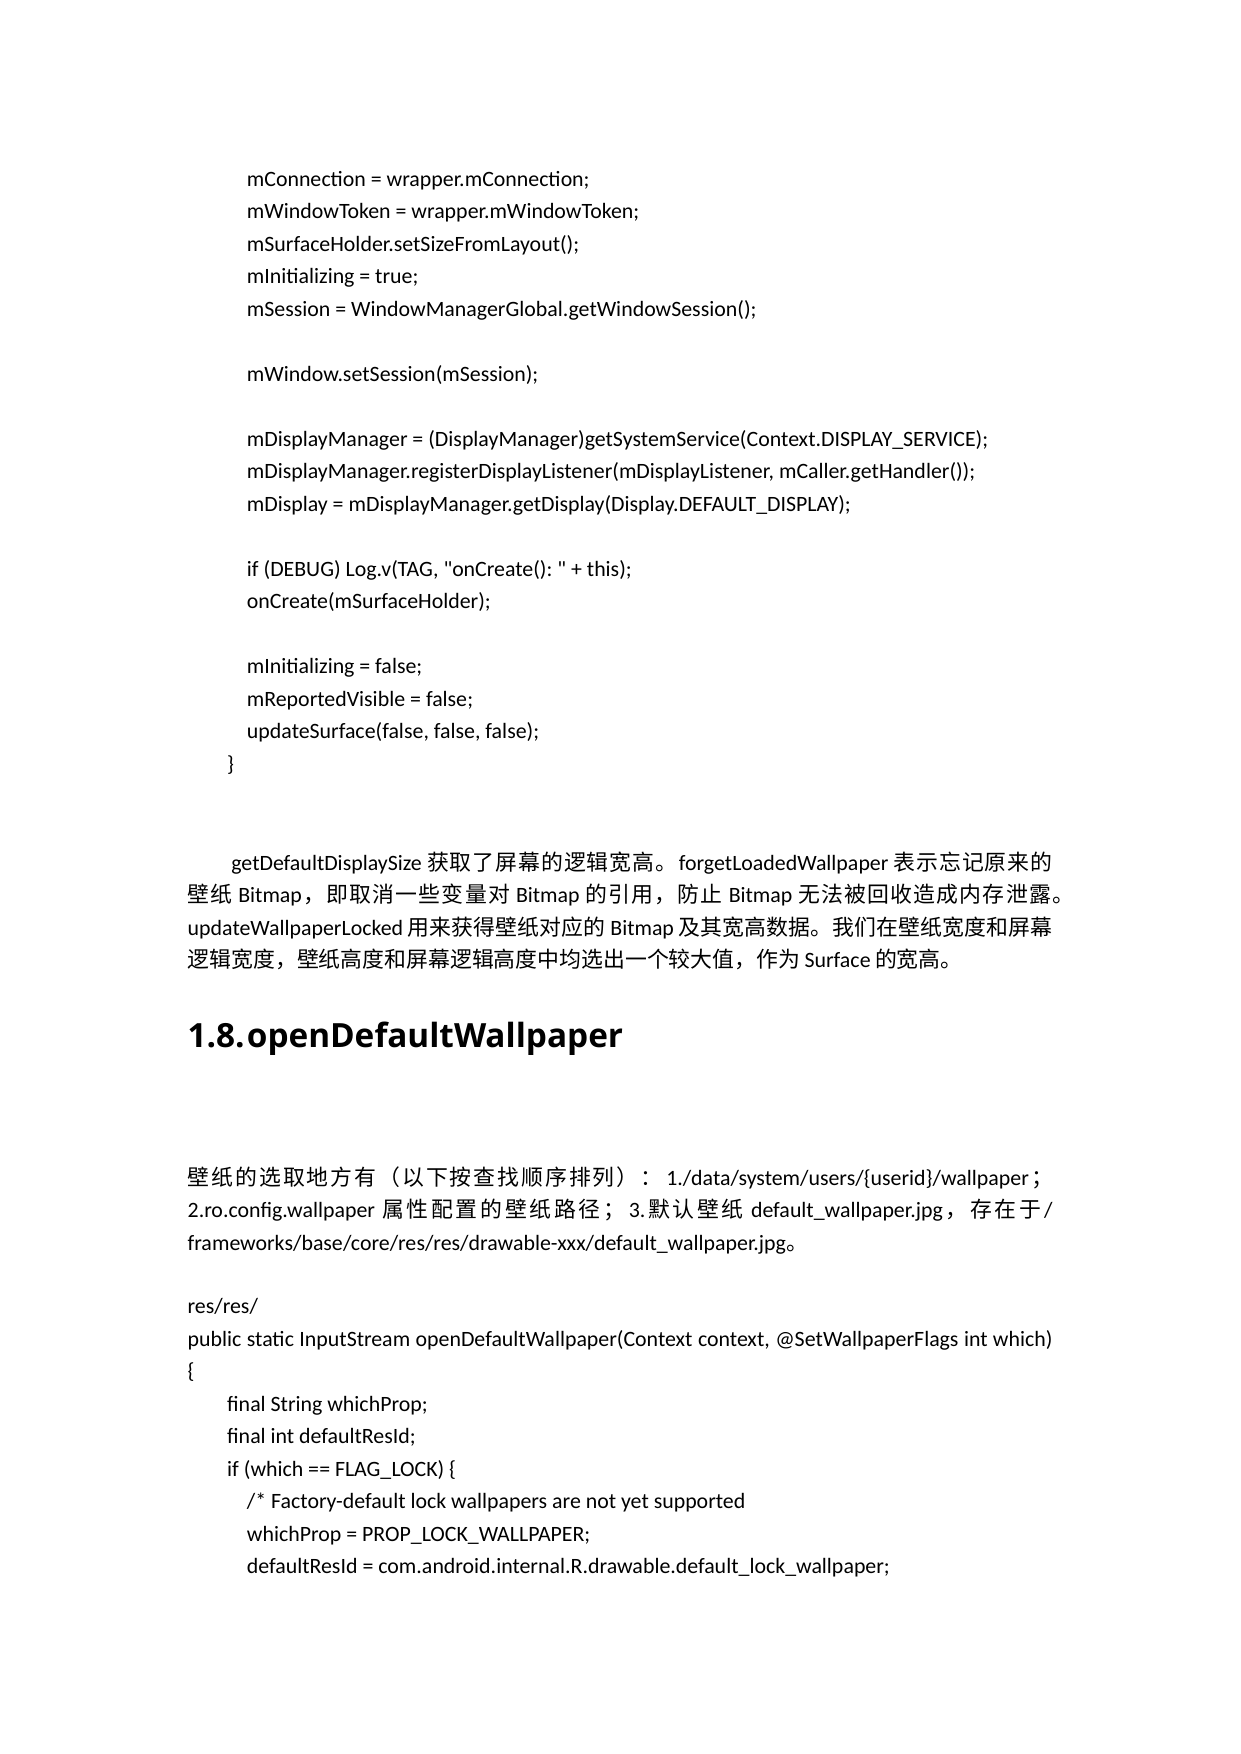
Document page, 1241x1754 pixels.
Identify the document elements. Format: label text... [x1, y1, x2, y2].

text mSession = WindowManagerGlobal.getWindowSession(); [187, 292, 1053, 324]
text whichProp = PROP_LOCK_WALLPAPER; [187, 1517, 1053, 1549]
subtitle openDefaultWallpaper [187, 1002, 1053, 1067]
text mDisplayManager.registerDisplayListener(mDisplayListener, mCaller.getHandler()); [187, 454, 1053, 487]
text defaultResId = com.android.internal.R.drawable.default_lock_wallpaper; [187, 1549, 1053, 1582]
text if (DEBUG) Log.v(TAG, "onCreate(): " + this); [187, 552, 1053, 584]
text final String whichProp; [187, 1387, 1053, 1419]
text } [187, 747, 1053, 779]
text getDefaultDisplaySize获取了屏幕的逻辑宽高。forgetLoadedWallpaper表示忘记原来的壁纸Bitmap，即取消一些变量对Bitmap的引用，防止Bitmap无法被回收造成内存泄露。updateWallpaperLocked用来获得壁纸对应的Bitmap及其宽高数据。我们在壁纸宽度和屏幕逻辑宽度，壁纸高度和屏幕逻辑高度中均选出一个较大值，作为Surface的宽高。 [187, 844, 1053, 974]
text mInitializing = false; [187, 649, 1053, 682]
text updateSurface(false, false, false); [187, 714, 1053, 747]
text res/res/ [187, 1289, 1053, 1322]
text mDisplayManager = (DisplayManager)getSystemService(Context.DISPLAY_SERVICE); [187, 422, 1053, 454]
text if (which == FLAG_LOCK) { [187, 1452, 1053, 1484]
text mSurfaceHolder.setSizeFromLayout(); [187, 227, 1053, 259]
text /* Factory-default lock wallpapers are not yet supported [187, 1484, 1053, 1517]
text mReportedVisible = false; [187, 682, 1053, 714]
text mWindow.setSession(mSession); [187, 357, 1053, 389]
text 壁纸的选取地方有（以下按查找顺序排列）：1./data/system/users/{userid}/wallpaper；2.ro.config.wallpaper属性配置的壁纸路径；3.默认壁纸default_wallpaper.jpg，存在于/frameworks/base/core/res/res/drawable-xxx/default_wallpaper.jpg。 [187, 1159, 1053, 1257]
text mInitializing = true; [187, 259, 1053, 292]
text final int defaultResId; [187, 1419, 1053, 1452]
text mDisplay = mDisplayManager.getDisplay(Display.DEFAULT_DISPLAY); [187, 487, 1053, 519]
text mWindowToken = wrapper.mWindowToken; [187, 194, 1053, 227]
text public static InputStream openDefaultWallpaper(Context context, @SetWallpaperFlags int which) { [187, 1322, 1053, 1387]
text mConnection = wrapper.mConnection; [187, 162, 1053, 194]
text onCreate(mSurfaceHolder); [187, 584, 1053, 617]
